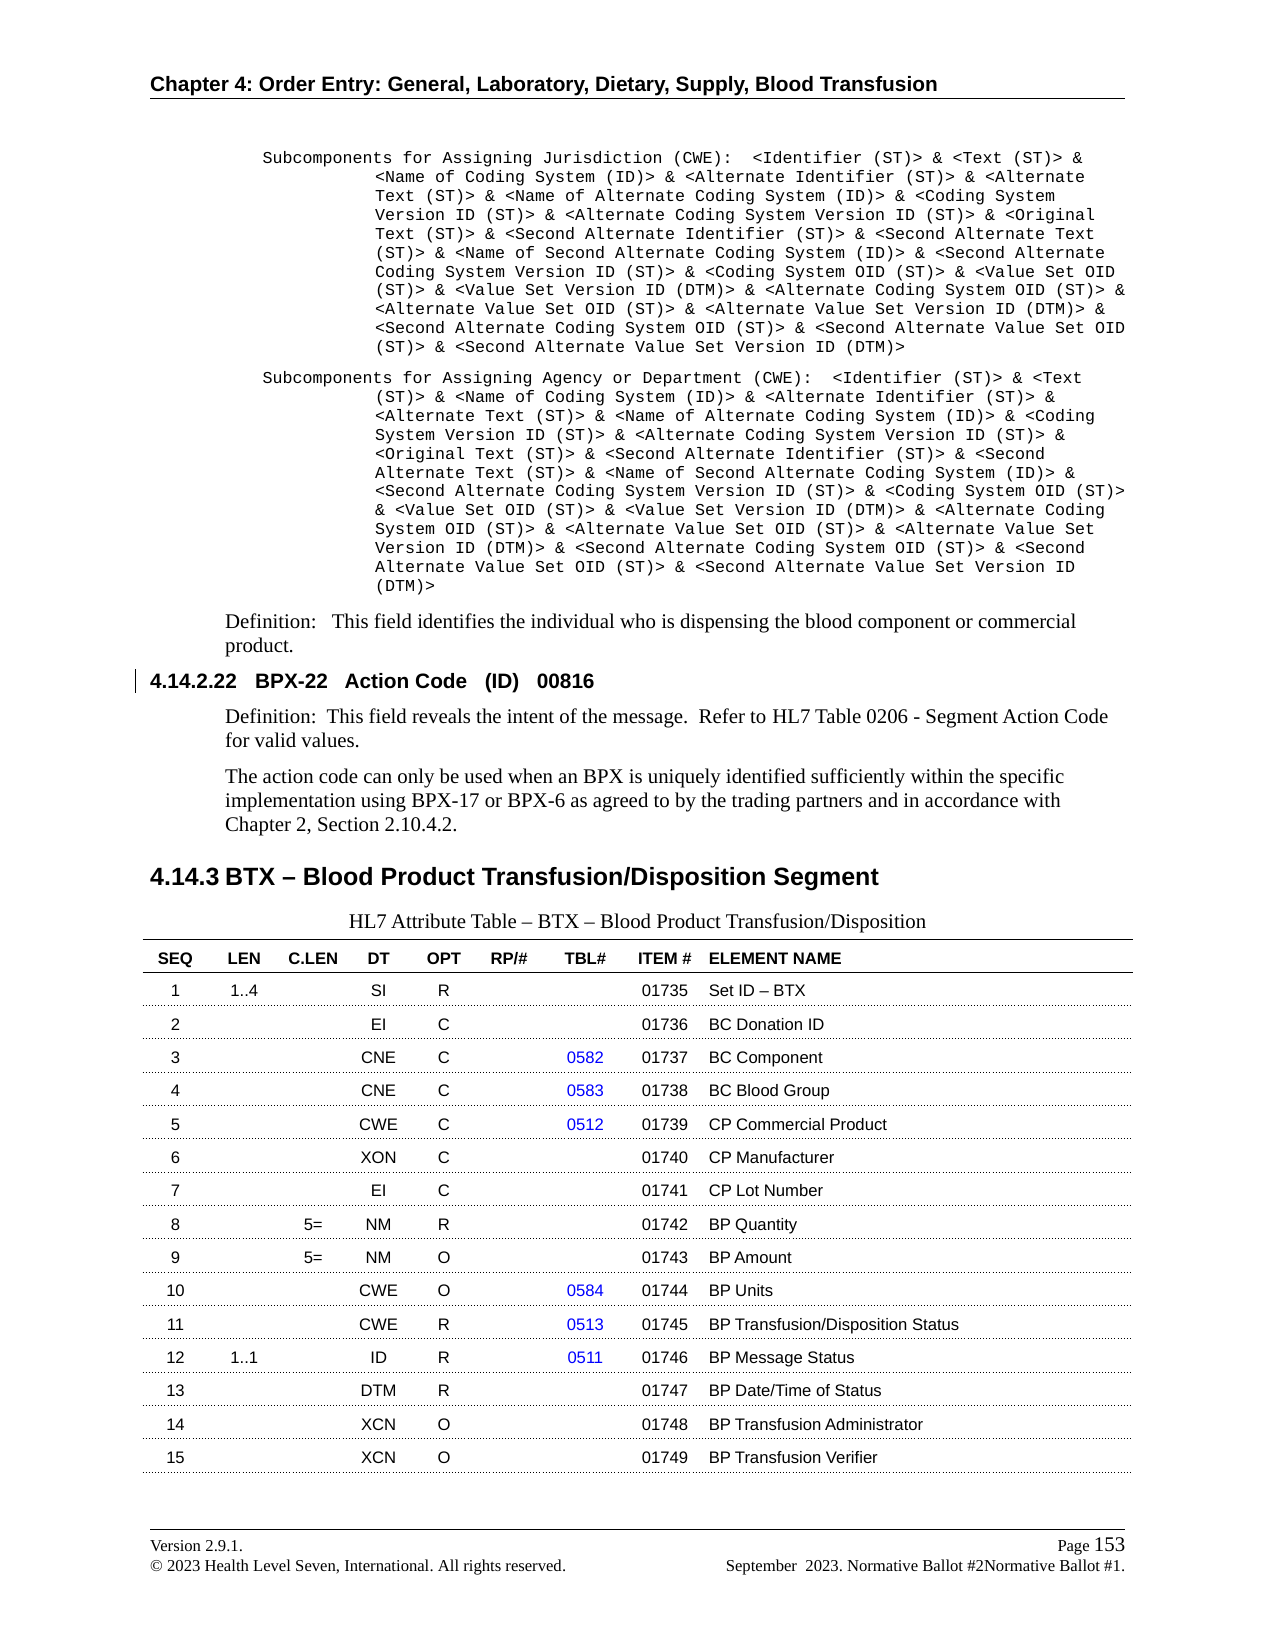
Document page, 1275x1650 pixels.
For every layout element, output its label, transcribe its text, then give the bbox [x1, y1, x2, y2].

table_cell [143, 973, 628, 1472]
subtitle BPX-22 Action Code (ID) 00816 [150, 669, 1125, 693]
text Definition: This field reveals the intent of the message. Refer to HL7 Table 0206 - Segment Action Code for valid values. [225, 704, 1125, 752]
text Subcomponents for Assigning Agency or Department (CWE): <Identifier (ST)> & <Text (ST)> & <Name of Coding System (ID)> & <Alternate Identifier (ST)> & <Alternate Text (ST)> & <Name of Alternate Coding System (ID)> & <Coding System Version ID (ST)> & <Alternate Coding System Version ID (ST)> & <Original Text (ST)> & <Second Alternate Identifier (ST)> & <Second Alternate Text (ST)> & <Name of Second Alternate Coding System (ID)> & <Second Alternate Coding System Version ID (ST)> & <Coding System OID (ST)> & <Value Set OID (ST)> & <Value Set Version ID (DTM)> & <Alternate Coding System OID (ST)> & <Alternate Value Set OID (ST)> & <Alternate Value Set Version ID (DTM)> & <Second Alternate Coding System OID (ST)> & <Second Alternate Value Set OID (ST)> & <Second Alternate Value Set Version ID (DTM)> [262, 370, 1125, 596]
text Definition: This field identifies the individual who is dispensing the blood component or commercial product. [225, 609, 1125, 657]
subtitle BTX – Blood Product Transfusion/Disposition Segment [150, 861, 1125, 890]
text Subcomponents for Assigning Jurisdiction (CWE): <Identifier (ST)> & <Text (ST)> & <Name of Coding System (ID)> & <Alternate Identifier (ST)> & <Alternate Text (ST)> & <Name of Alternate Coding System (ID)> & <Coding System Version ID (ST)> & <Alternate Coding System Version ID (ST)> & <Original Text (ST)> & <Second Alternate Identifier (ST)> & <Second Alternate Text (ST)> & <Name of Second Alternate Coding System (ID)> & <Second Alternate Coding System Version ID (ST)> & <Coding System OID (ST)> & <Value Set OID (ST)> & <Value Set Version ID (DTM)> & <Alternate Coding System OID (ST)> & <Alternate Value Set OID (ST)> & <Alternate Value Set Version ID (DTM)> & <Second Alternate Coding System OID (ST)> & <Second Alternate Value Set OID (ST)> & <Second Alternate Value Set Version ID (DTM)> [262, 150, 1125, 357]
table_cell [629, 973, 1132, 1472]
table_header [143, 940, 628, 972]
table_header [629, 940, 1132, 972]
text The action code can only be used when an BPX is uniquely identified sufficiently within the specific implementation using BPX-17 or BPX-6 as agreed to by the trading partners and in accordance with Chapter 2, Section 2.10.4.2. [225, 764, 1125, 836]
text HL7 Attribute Table – BTX – Blood Product Transfusion/Disposition [150, 909, 1125, 933]
